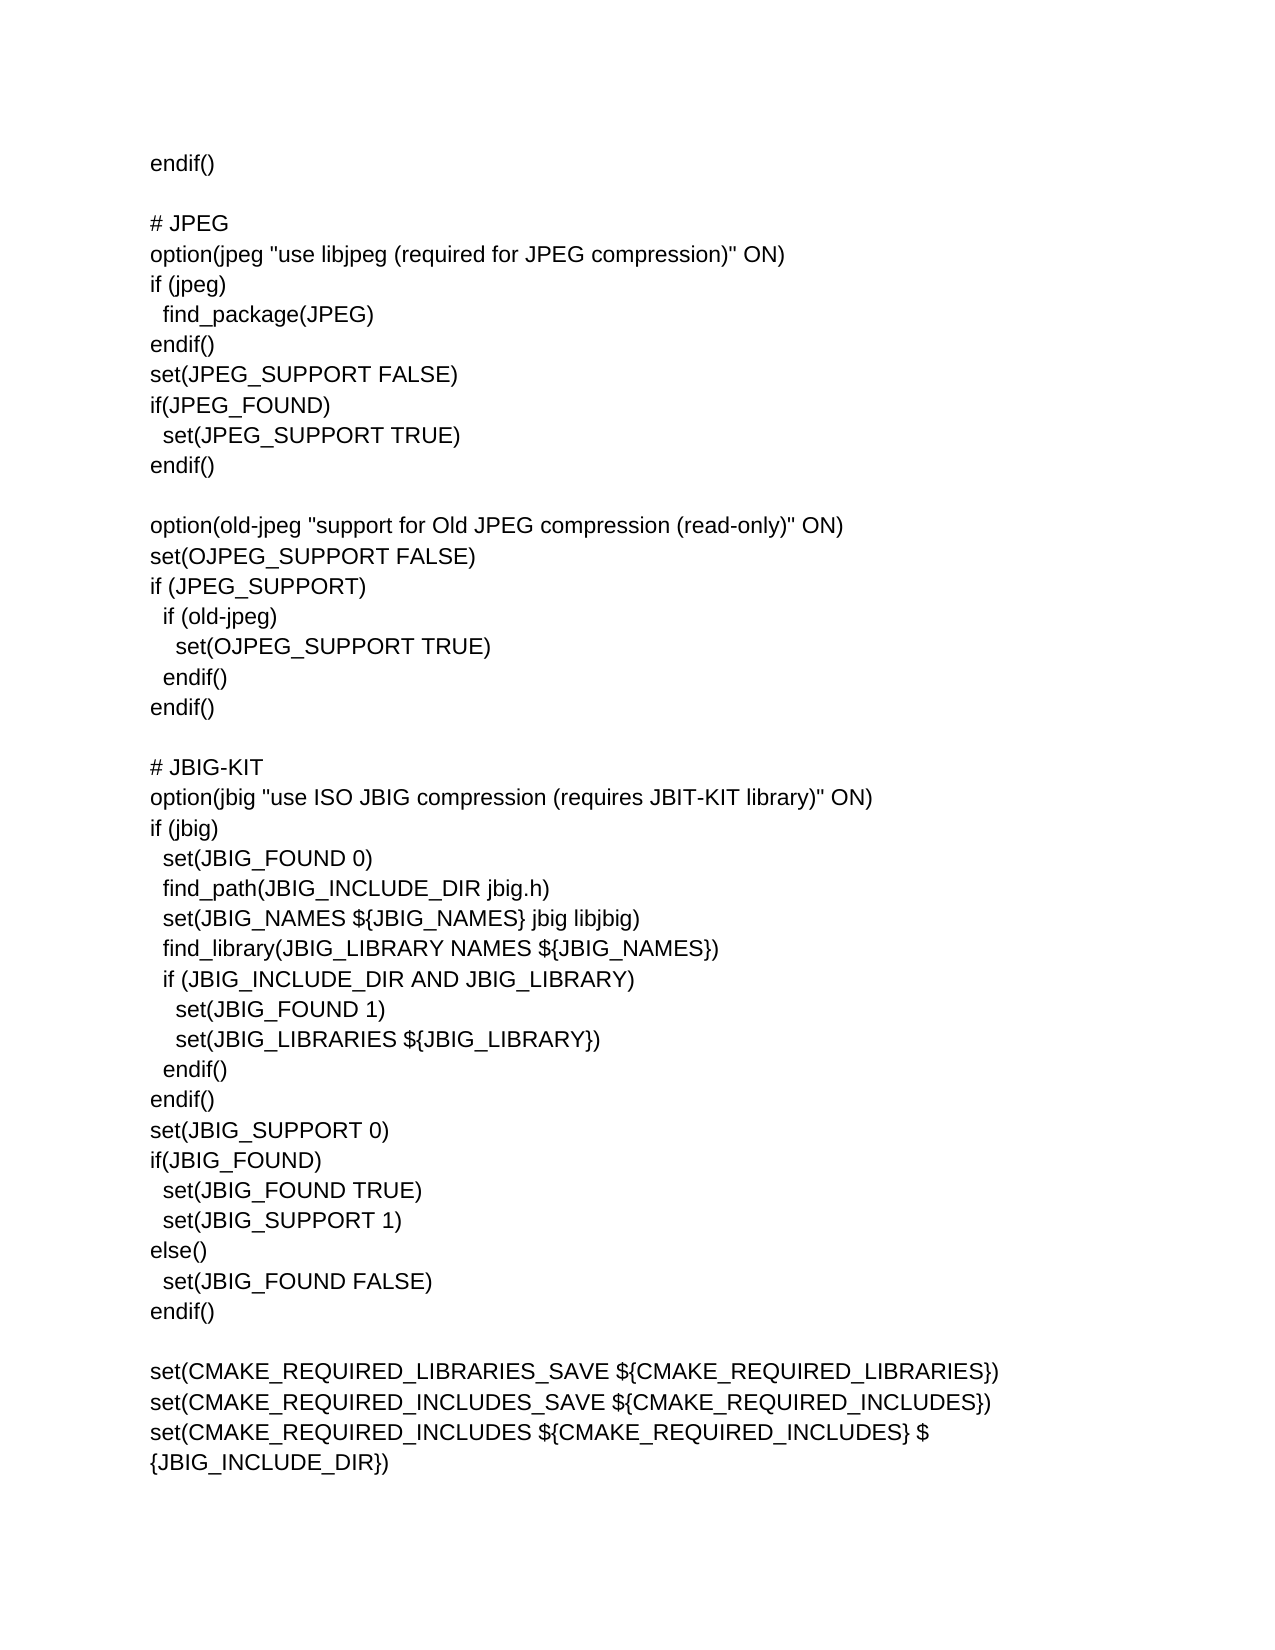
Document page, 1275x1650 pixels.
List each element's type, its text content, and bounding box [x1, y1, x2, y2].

text set(OJPEG_SUPPORT TRUE) [150, 633, 1125, 660]
text find_library(JBIG_LIBRARY NAMES ${JBIG_NAMES}) [150, 935, 1125, 962]
text set(JBIG_FOUND FALSE) [150, 1268, 1125, 1294]
text if (JPEG_SUPPORT) [150, 573, 1125, 599]
text set(JBIG_FOUND 1) [150, 996, 1125, 1022]
text option(old-jpeg "support for Old JPEG compression (read-only)" ON) [150, 512, 1125, 539]
text else() [150, 1237, 1125, 1264]
text set(JBIG_LIBRARIES ${JBIG_LIBRARY}) [150, 1026, 1125, 1052]
text endif() [150, 1298, 1125, 1324]
text find_package(JPEG) [150, 301, 1125, 327]
text if(JBIG_FOUND) [150, 1147, 1125, 1173]
text endif() [150, 694, 1125, 720]
text endif() [150, 1056, 1125, 1083]
text if(JPEG_FOUND) [150, 392, 1125, 418]
text set(JBIG_NAMES ${JBIG_NAMES} jbig libjbig) [150, 905, 1125, 932]
text set(CMAKE_REQUIRED_LIBRARIES_SAVE ${CMAKE_REQUIRED_LIBRARIES}) [150, 1358, 1125, 1385]
text endif() [150, 1086, 1125, 1113]
text set(JBIG_SUPPORT 1) [150, 1207, 1125, 1234]
text find_path(JBIG_INCLUDE_DIR jbig.h) [150, 875, 1125, 901]
text option(jbig "use ISO JBIG compression (requires JBIT-KIT library)" ON) [150, 784, 1125, 811]
text # JPEG [150, 210, 1125, 237]
text set(CMAKE_REQUIRED_INCLUDES ${CMAKE_REQUIRED_INCLUDES} ${JBIG_INCLUDE_DIR}) [150, 1419, 1125, 1475]
text # JBIG-KIT [150, 754, 1125, 781]
text endif() [150, 150, 1125, 176]
text set(OJPEG_SUPPORT FALSE) [150, 543, 1125, 569]
text set(JBIG_FOUND 0) [150, 845, 1125, 871]
text if (JBIG_INCLUDE_DIR AND JBIG_LIBRARY) [150, 966, 1125, 992]
text endif() [150, 331, 1125, 358]
text endif() [150, 663, 1125, 690]
text if (old-jpeg) [150, 603, 1125, 629]
text option(jpeg "use libjpeg (required for JPEG compression)" ON) [150, 241, 1125, 267]
text endif() [150, 452, 1125, 478]
text if (jpeg) [150, 271, 1125, 297]
text set(JBIG_SUPPORT 0) [150, 1117, 1125, 1143]
text set(CMAKE_REQUIRED_INCLUDES_SAVE ${CMAKE_REQUIRED_INCLUDES}) [150, 1388, 1125, 1415]
text if (jbig) [150, 814, 1125, 841]
text set(JPEG_SUPPORT FALSE) [150, 361, 1125, 388]
text set(JBIG_FOUND TRUE) [150, 1177, 1125, 1203]
text set(JPEG_SUPPORT TRUE) [150, 422, 1125, 448]
